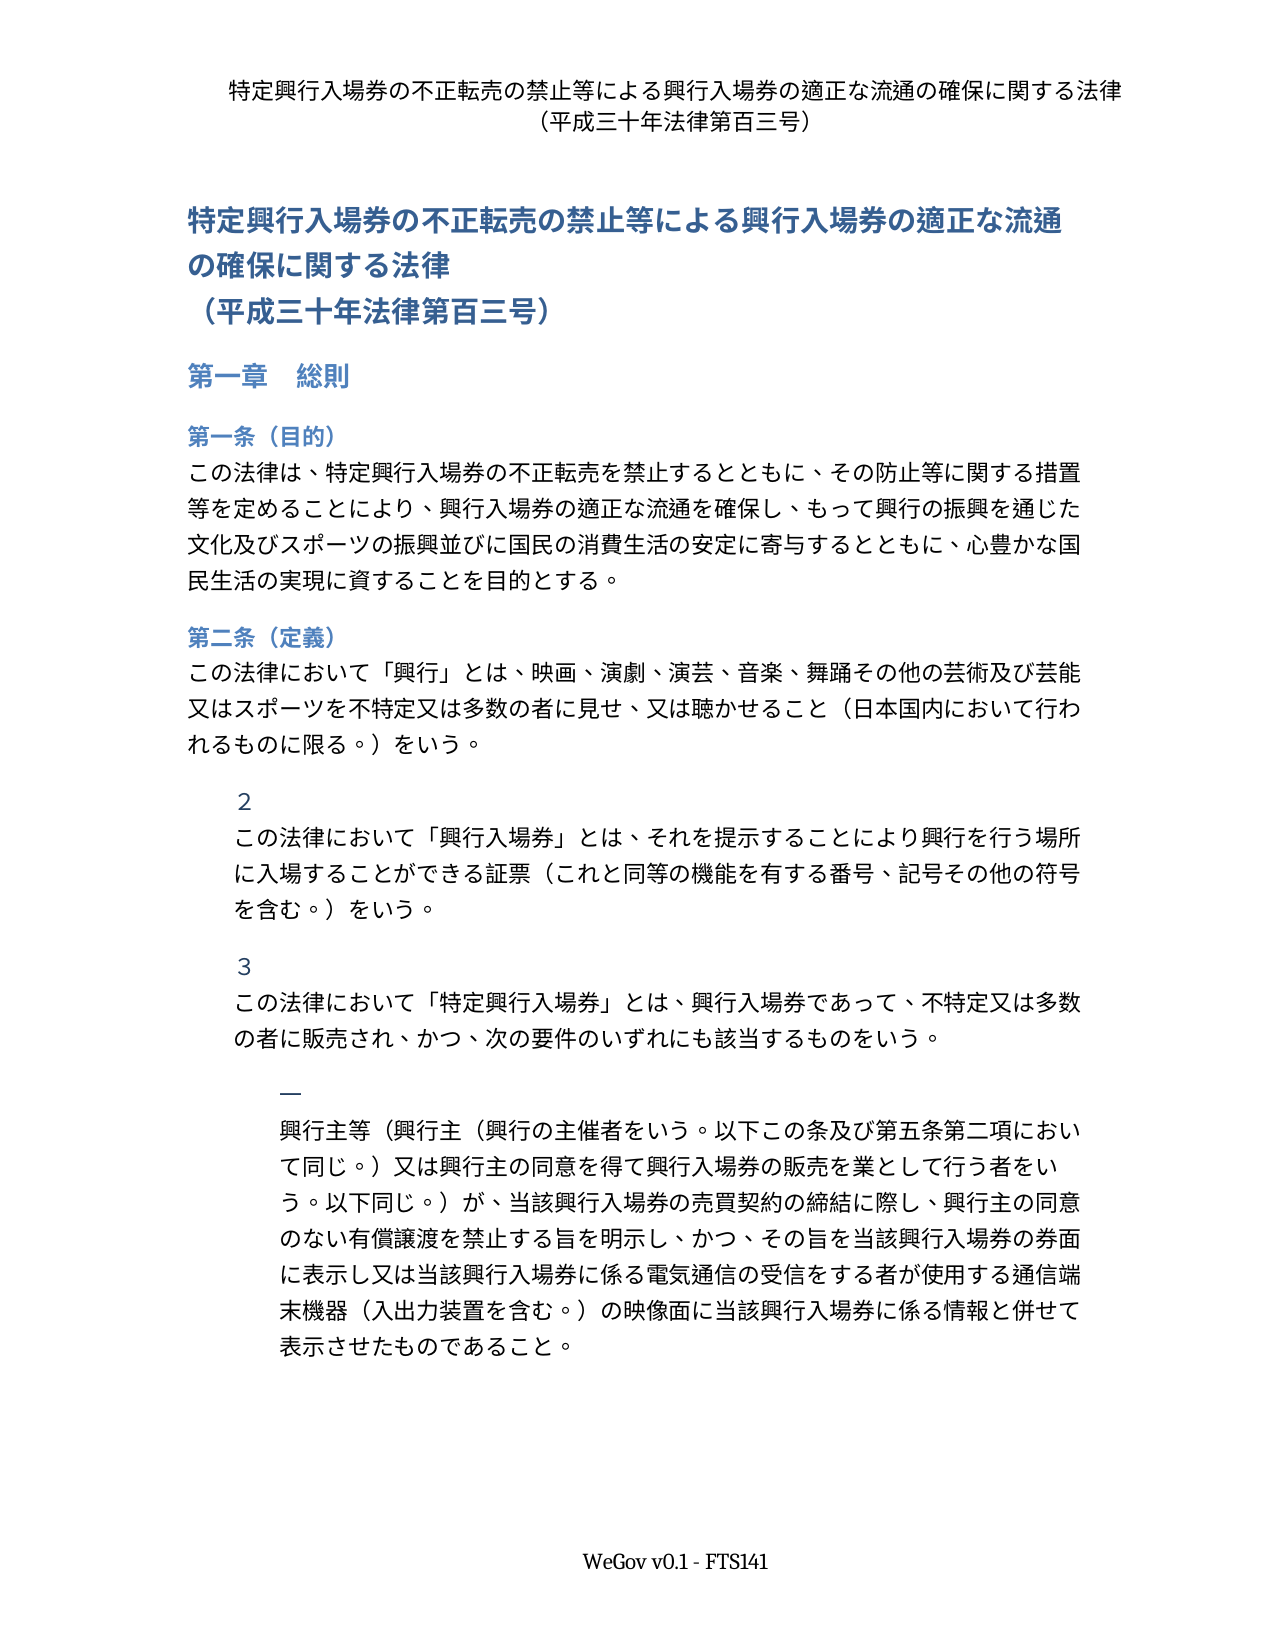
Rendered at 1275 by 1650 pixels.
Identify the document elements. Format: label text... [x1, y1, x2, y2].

subtitle ２ [233, 786, 1087, 817]
text この法律において「興行」とは、映画、演劇、演芸、音楽、舞踊その他の芸術及び芸能又はスポーツを不特定又は多数の者に見せ、又は聴かせること（日本国内において行われるものに限る。）をいう。 [187, 657, 1087, 761]
text この法律において「特定興行入場券」とは、興行入場券であって、不特定又は多数の者に販売され、かつ、次の要件のいずれにも該当するものをいう。 [233, 987, 1087, 1054]
text 興行主等（興行主（興行の主催者をいう。以下この条及び第五条第二項において同じ。）又は興行主の同意を得て興行入場券の販売を業として行う者をいう。以下同じ。）が、当該興行入場券の売買契約の締結に際し、興行主の同意のない有償譲渡を禁止する旨を明示し、かつ、その旨を当該興行入場券の券面に表示し又は当該興行入場券に係る電気通信の受信をする者が使用する通信端末機器（入出力装置を含む。）の映像面に当該興行入場券に係る情報と併せて表示させたものであること。 [279, 1115, 1087, 1362]
subtitle 第二条（定義） [187, 621, 1087, 653]
subtitle 第一章 総則 [187, 358, 1087, 394]
subtitle 第一条（目的） [187, 421, 1087, 452]
subtitle ３ [233, 951, 1087, 982]
subtitle 一 [279, 1079, 1087, 1111]
text この法律は、特定興行入場券の不正転売を禁止するとともに、その防止等に関する措置等を定めることにより、興行入場券の適正な流通を確保し、もって興行の振興を通じた文化及びスポーツの振興並びに国民の消費生活の安定に寄与するとともに、心豊かな国民生活の実現に資することを目的とする。 [187, 457, 1087, 596]
subtitle 特定興行入場券の不正転売の禁止等による興行入場券の適正な流通の確保に関する法律 （平成三十年法律第百三号） [187, 200, 1087, 331]
text この法律において「興行入場券」とは、それを提示することにより興行を行う場所に入場することができる証票（これと同等の機能を有する番号、記号その他の符号を含む。）をいう。 [233, 822, 1087, 925]
